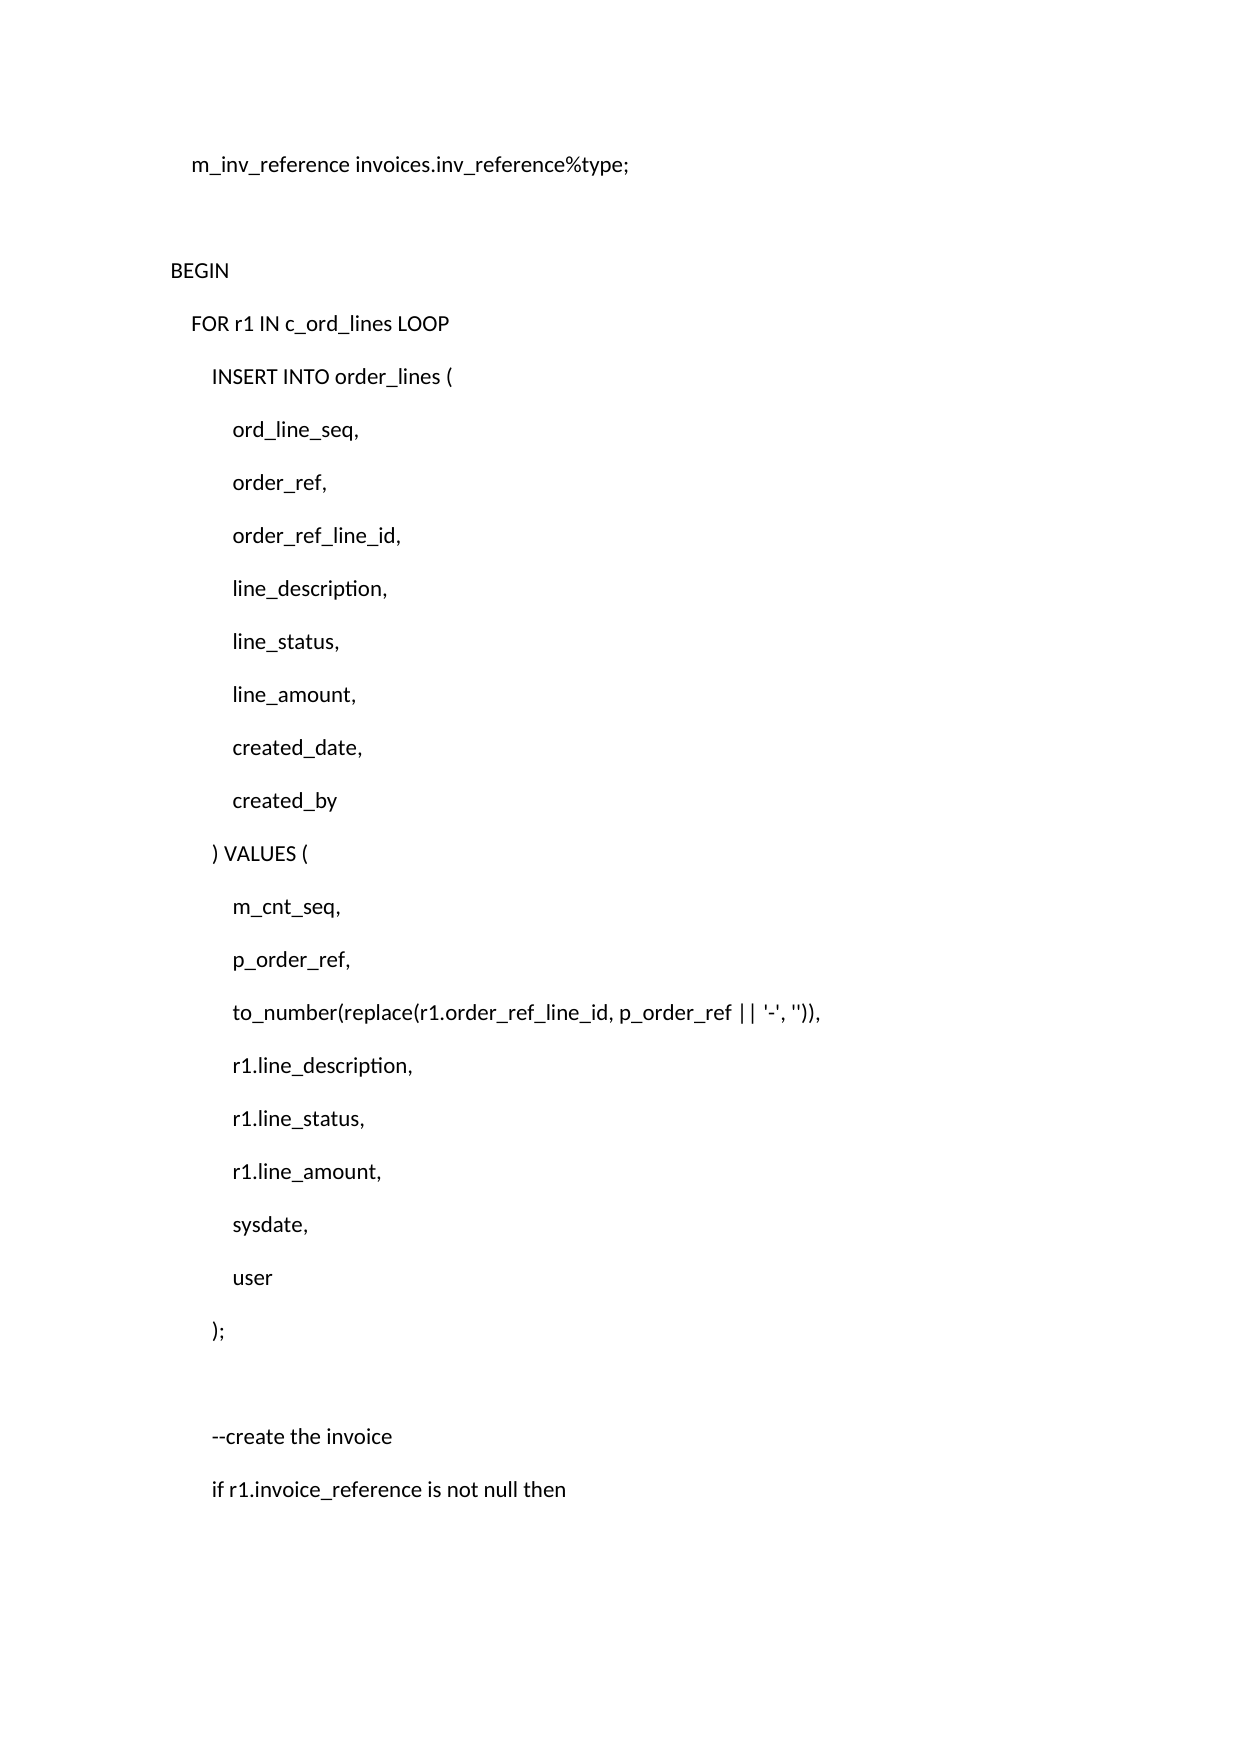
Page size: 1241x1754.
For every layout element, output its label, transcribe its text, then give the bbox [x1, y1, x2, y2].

text sysdate, [150, 1210, 1090, 1238]
text ) VALUES ( [150, 839, 1090, 867]
text user [150, 1263, 1090, 1291]
text r1.line_amount, [150, 1157, 1090, 1185]
text created_date, [150, 733, 1090, 761]
text r1.line_description, [150, 1051, 1090, 1079]
text INSERT INTO order_lines ( [150, 362, 1090, 390]
text m_cnt_seq, [150, 892, 1090, 920]
text r1.line_status, [150, 1104, 1090, 1132]
text line_status, [150, 627, 1090, 655]
text ); [150, 1316, 1090, 1344]
text m_inv_reference invoices.inv_reference%type; [150, 150, 1090, 178]
text FOR r1 IN c_ord_lines LOOP [150, 309, 1090, 337]
text ord_line_seq, [150, 415, 1090, 443]
text BEGIN [150, 256, 1090, 284]
text line_description, [150, 574, 1090, 602]
text --create the invoice [150, 1422, 1090, 1451]
text order_ref_line_id, [150, 521, 1090, 549]
text order_ref, [150, 468, 1090, 496]
text created_by [150, 786, 1090, 814]
text to_number(replace(r1.order_ref_line_id, p_order_ref || '-', '')), [150, 998, 1090, 1026]
text p_order_ref, [150, 945, 1090, 973]
text if r1.invoice_reference is not null then [150, 1476, 1090, 1503]
text line_amount, [150, 680, 1090, 708]
